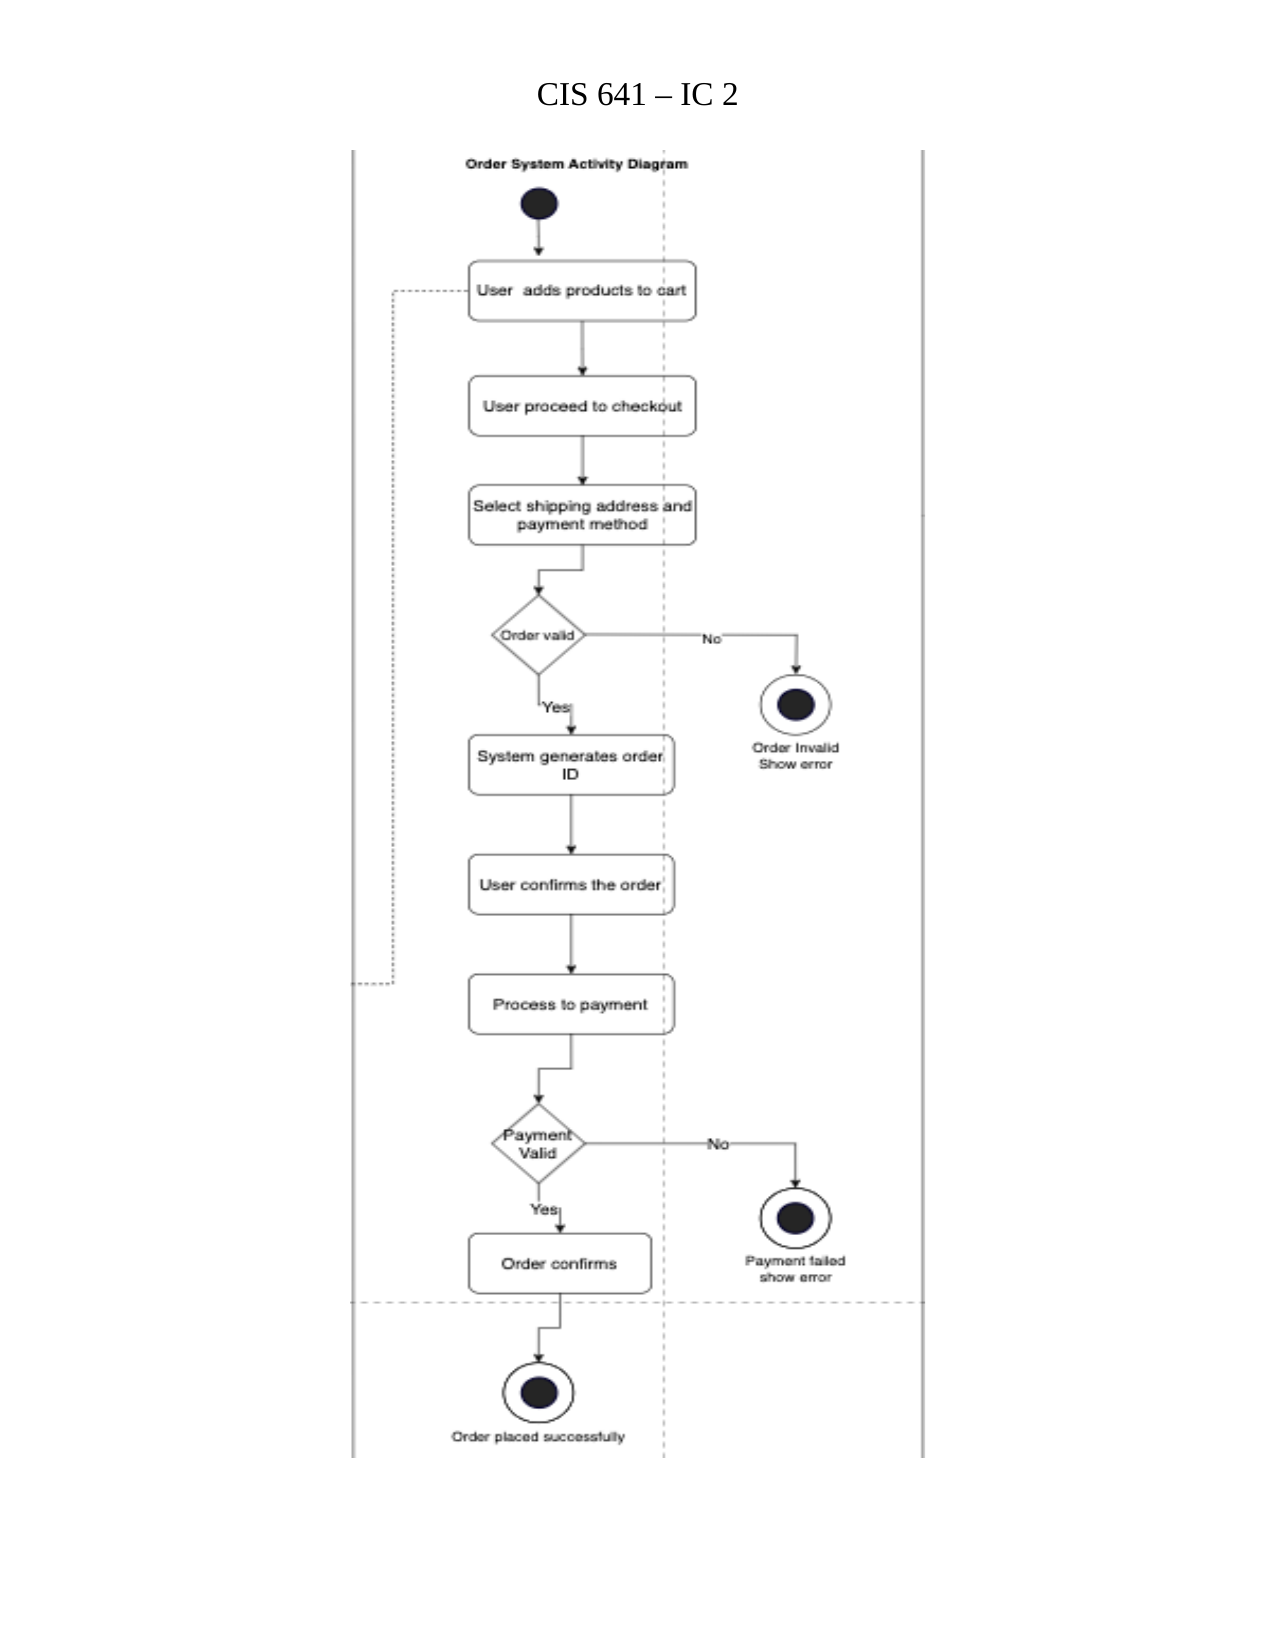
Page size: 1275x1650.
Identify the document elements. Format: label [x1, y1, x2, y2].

picture [350, 150, 926, 1458]
